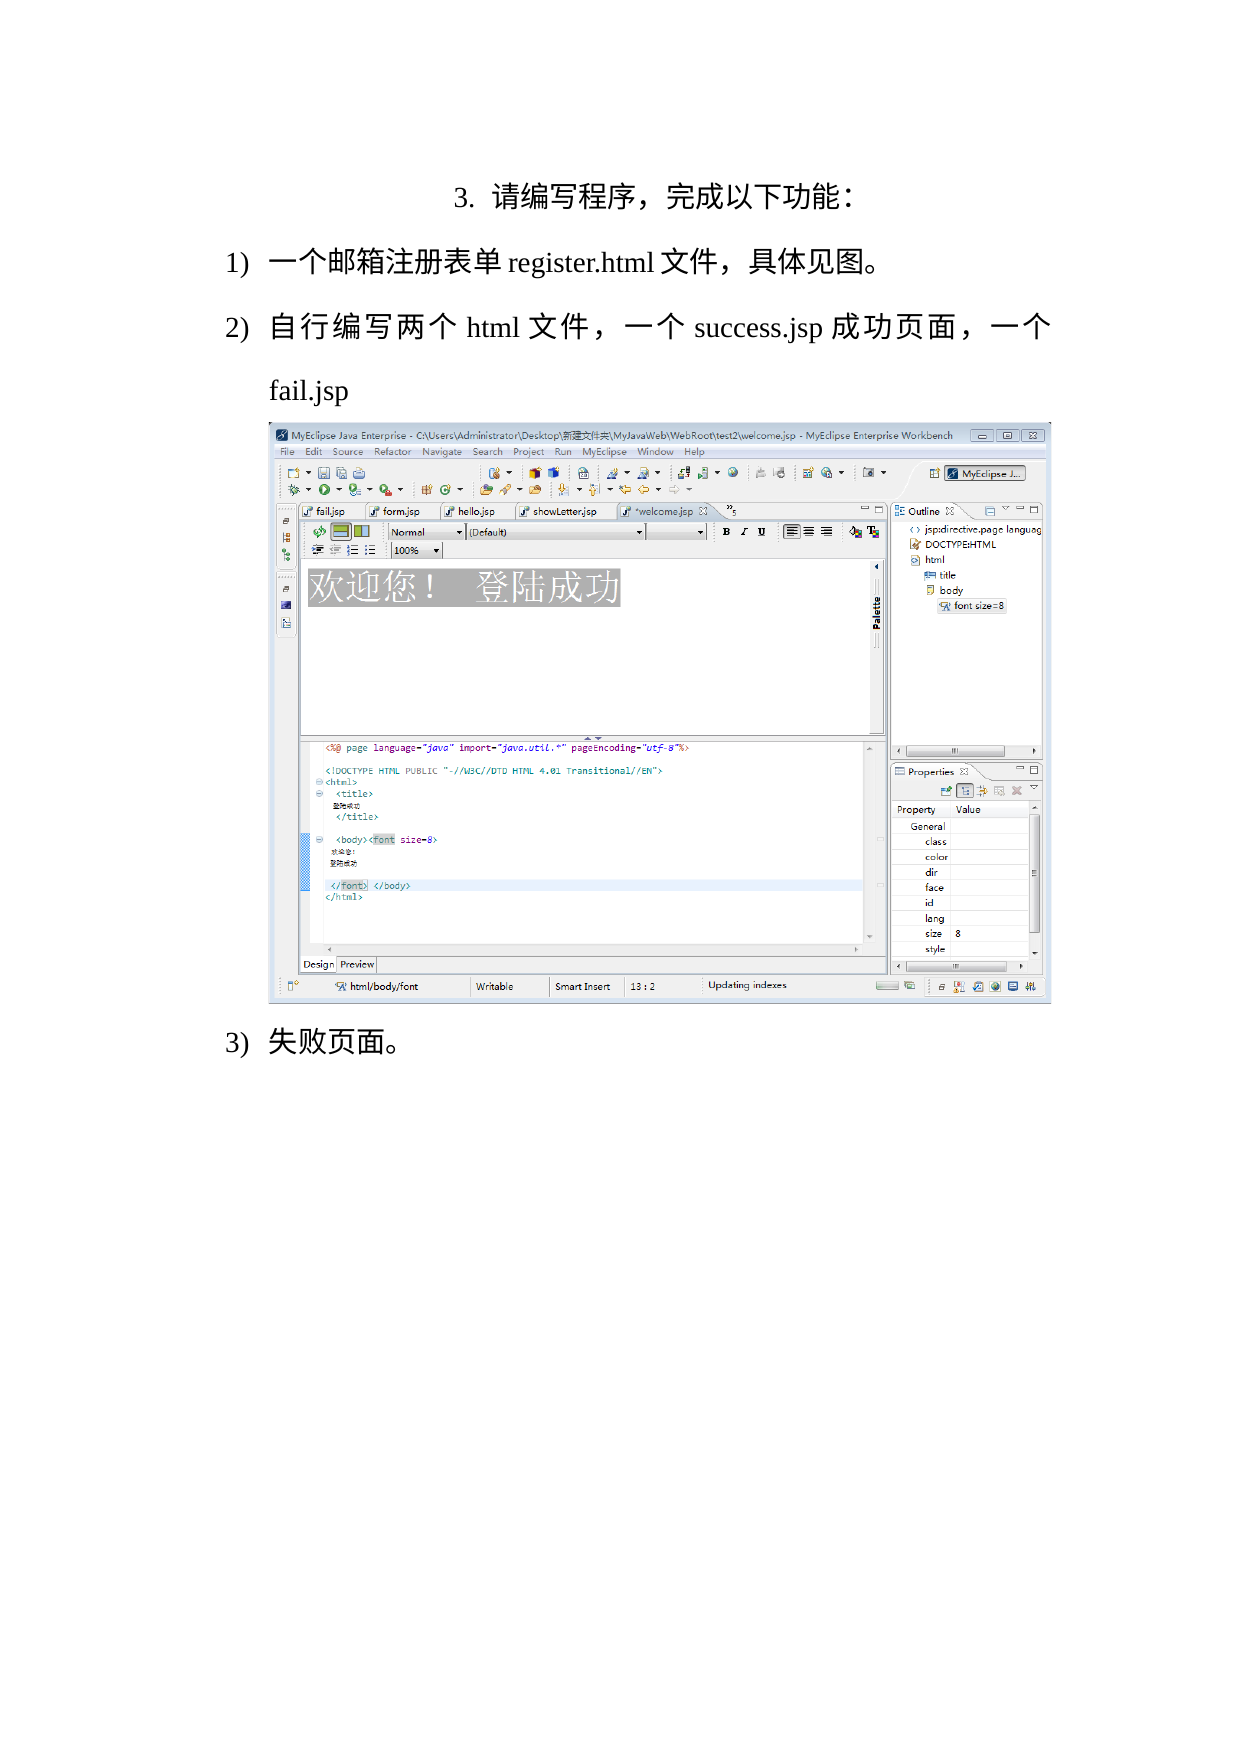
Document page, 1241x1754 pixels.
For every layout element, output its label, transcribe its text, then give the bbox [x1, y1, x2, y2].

list 自行编写两个html文件，一个success.jsp成功页面，一个fail.jsp [225, 292, 1053, 422]
list 请编写程序，完成以下功能： [453, 162, 1053, 227]
list 失败页面。 [225, 1007, 1053, 1072]
list 一个邮箱注册表单register.html文件，具体见图。 [225, 227, 1053, 292]
